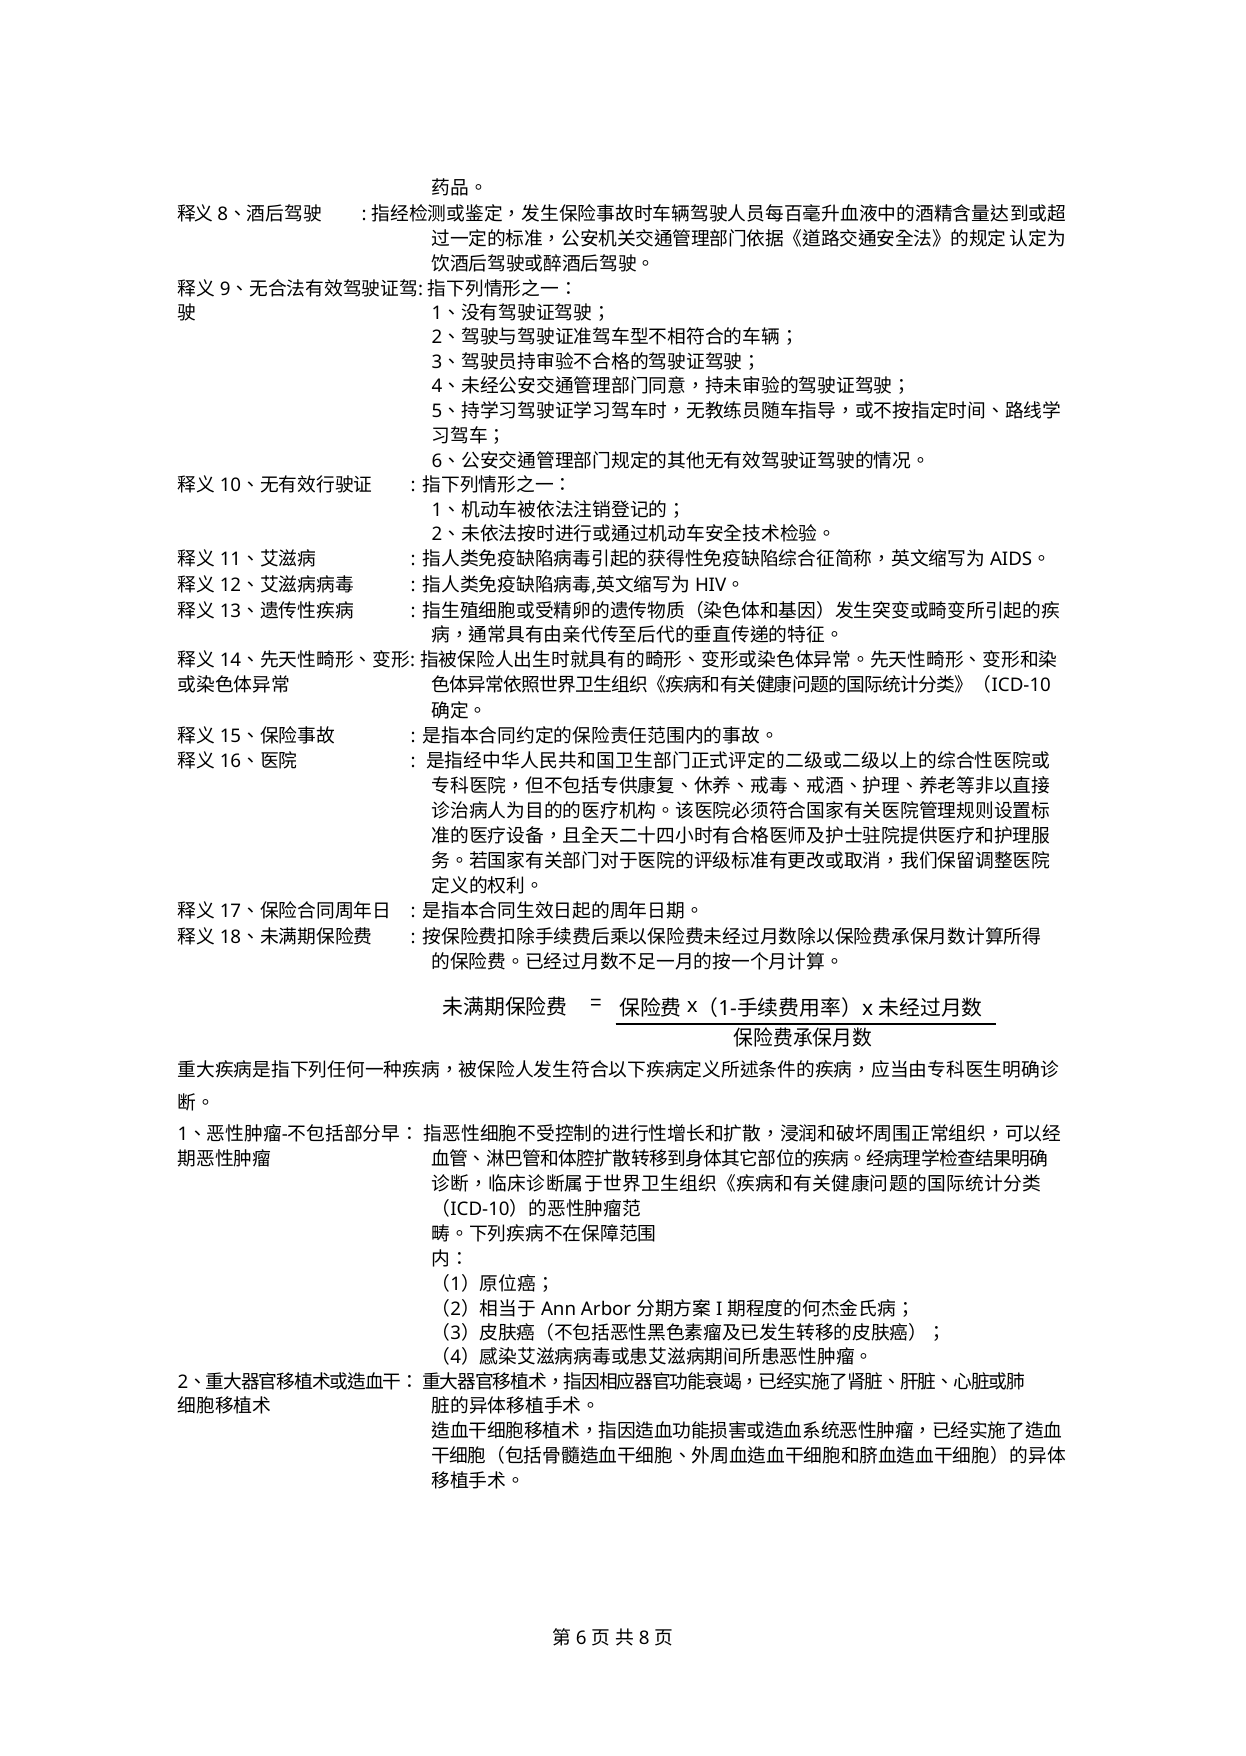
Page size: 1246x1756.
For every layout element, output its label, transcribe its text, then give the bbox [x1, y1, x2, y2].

text 释义 11、艾滋病 : 指人类免疫缺陷病毒引起的获得性免疫缺陷综合征简称，英文缩写为 AIDS。释义 12、艾滋病病毒 : 指人类免疫缺陷病毒,英文缩写为 HIV。 [177, 545, 1056, 596]
text 释义 10、无有效行驶证 : 指下列情形之一： [177, 472, 1077, 496]
text 4、未经公安交通管理部门同意，持未审验的驾驶证驾驶； [431, 373, 1077, 397]
text 释义 18、未满期保险费 : 按保险费扣除手续费后乘以保险费未经过月数除以保险费承保月数计算所得的保险费。已经过月数不足一月的按一个月计算。 [177, 923, 1051, 974]
text 保险费 x（1-手续费用率）x 未经过月数保险费承保月数 [619, 993, 996, 1052]
text 2、未依法按时进行或通过机动车安全技术检验。 [431, 521, 1077, 545]
text 释义 17、保险合同周年日 : 是指本合同生效日起的周年日期。 [177, 898, 1077, 922]
text 6、公安交通管理部门规定的其他无有效驾驶证驾驶的情况。 [431, 448, 1077, 472]
text （1）原位癌； [431, 1271, 1077, 1295]
text 造血干细胞移植术，指因造血功能损害或造血系统恶性肿瘤，已经实施了造血干细胞（包括骨髓造血干细胞、外周血造血干细胞和脐血造血干细胞）的异体移植手术。 [431, 1417, 1066, 1493]
text 脏的异体移植手术。 [431, 1393, 1077, 1417]
text 重大疾病是指下列任何一种疾病，被保险人发生符合以下疾病定义所述条件的疾病，应当由专科医生明确诊断。 [177, 1056, 1064, 1115]
text 释义 13、遗传性疾病 : 指生殖细胞或受精卵的遗传物质（染色体和基因）发生突变或畸变所引起的疾病，通常具有由亲代传至后代的垂直传递的特征。 [177, 597, 1066, 647]
text （2）相当于 Ann Arbor 分期方案 I 期程度的何杰金氏病； [431, 1295, 1077, 1320]
text 细胞移植术 [177, 1393, 271, 1417]
text 释义 16、医院 : 是指经中华人民共和国卫生部门正式评定的二级或二级以上的综合性医院或专科医院，但不包括专供康复、休养、戒毒、戒酒、护理、养老等非以直接诊治病人为目的的医疗机构。该医院必须符合国家有关医院管理规则设置标准的医疗设备，且全天二十四小时有合格医师及护士驻院提供医疗和护理服务。若国家有关部门对于医院的评级标准有更改或取消，我们保留调整医院定义的权利。 [177, 748, 1066, 898]
text （4）感染艾滋病病毒或患艾滋病期间所患恶性肿瘤。 [431, 1344, 1077, 1368]
text 3、驾驶员持审验不合格的驾驶证驾驶； [431, 349, 1077, 373]
text 释义 15、保险事故 : 是指本合同约定的保险责任范围内的事故。 [177, 723, 1077, 747]
text 1、机动车被依法注销登记的； [431, 496, 1077, 521]
text 2、重大器官移植术或造血干： 重大器官移植术，指因相应器官功能衰竭，已经实施了肾脏、肝脏、心脏或肺 [177, 1368, 1077, 1393]
text 释义 9、无合法有效驾驶证驾: 指下列情形之一： [177, 276, 1077, 300]
text 血管、淋巴管和体腔扩散转移到身体其它部位的疾病。经病理学检查结果明确诊断，临床诊断属于世界卫生组织《疾病和有关健康问题的国际统计分类 [431, 1146, 1066, 1196]
text 释义 14、先天性畸形、变形: 指被保险人出生时就具有的畸形、变形或染色体异常。先天性畸形、变形和染 [177, 647, 1077, 672]
text （ICD-10）的恶性肿瘤范畴。下列疾病不在保障范围内： [431, 1196, 677, 1271]
text 驶 1、没有驾驶证驾驶； [177, 300, 1077, 324]
text 未满期保险费 = [442, 990, 602, 1021]
text 或染色体异常 [177, 672, 290, 696]
text 色体异常依照世界卫生组织《疾病和有关健康问题的国际统计分类》（ICD-10 确定。 [431, 672, 1057, 723]
text 释义 8、酒后驾驶 : 指经检测或鉴定，发生保险事故时车辆驾驶人员每百毫升血液中的酒精含量达到或超过一定的标准，公安机关交通管理部门依据《道路交通安全法》的规定认定为饮酒后驾驶或醉酒后驾驶。 [177, 200, 1066, 276]
text 2、驾驶与驾驶证准驾车型不相符合的车辆； [431, 324, 1077, 349]
text 期恶性肿瘤 [177, 1145, 271, 1171]
text （3）皮肤癌（不包括恶性黑色素瘤及已发生转移的皮肤癌）； [431, 1320, 1077, 1344]
text 1、恶性肿瘤-不包括部分早： 指恶性细胞不受控制的进行性增长和扩散，浸润和破坏周围正常组织，可以经 [177, 1123, 1077, 1145]
text 5、持学习驾驶证学习驾车时，无教练员随车指导，或不按指定时间、路线学习驾车； [431, 398, 1066, 448]
text 药品。 [431, 174, 1077, 200]
